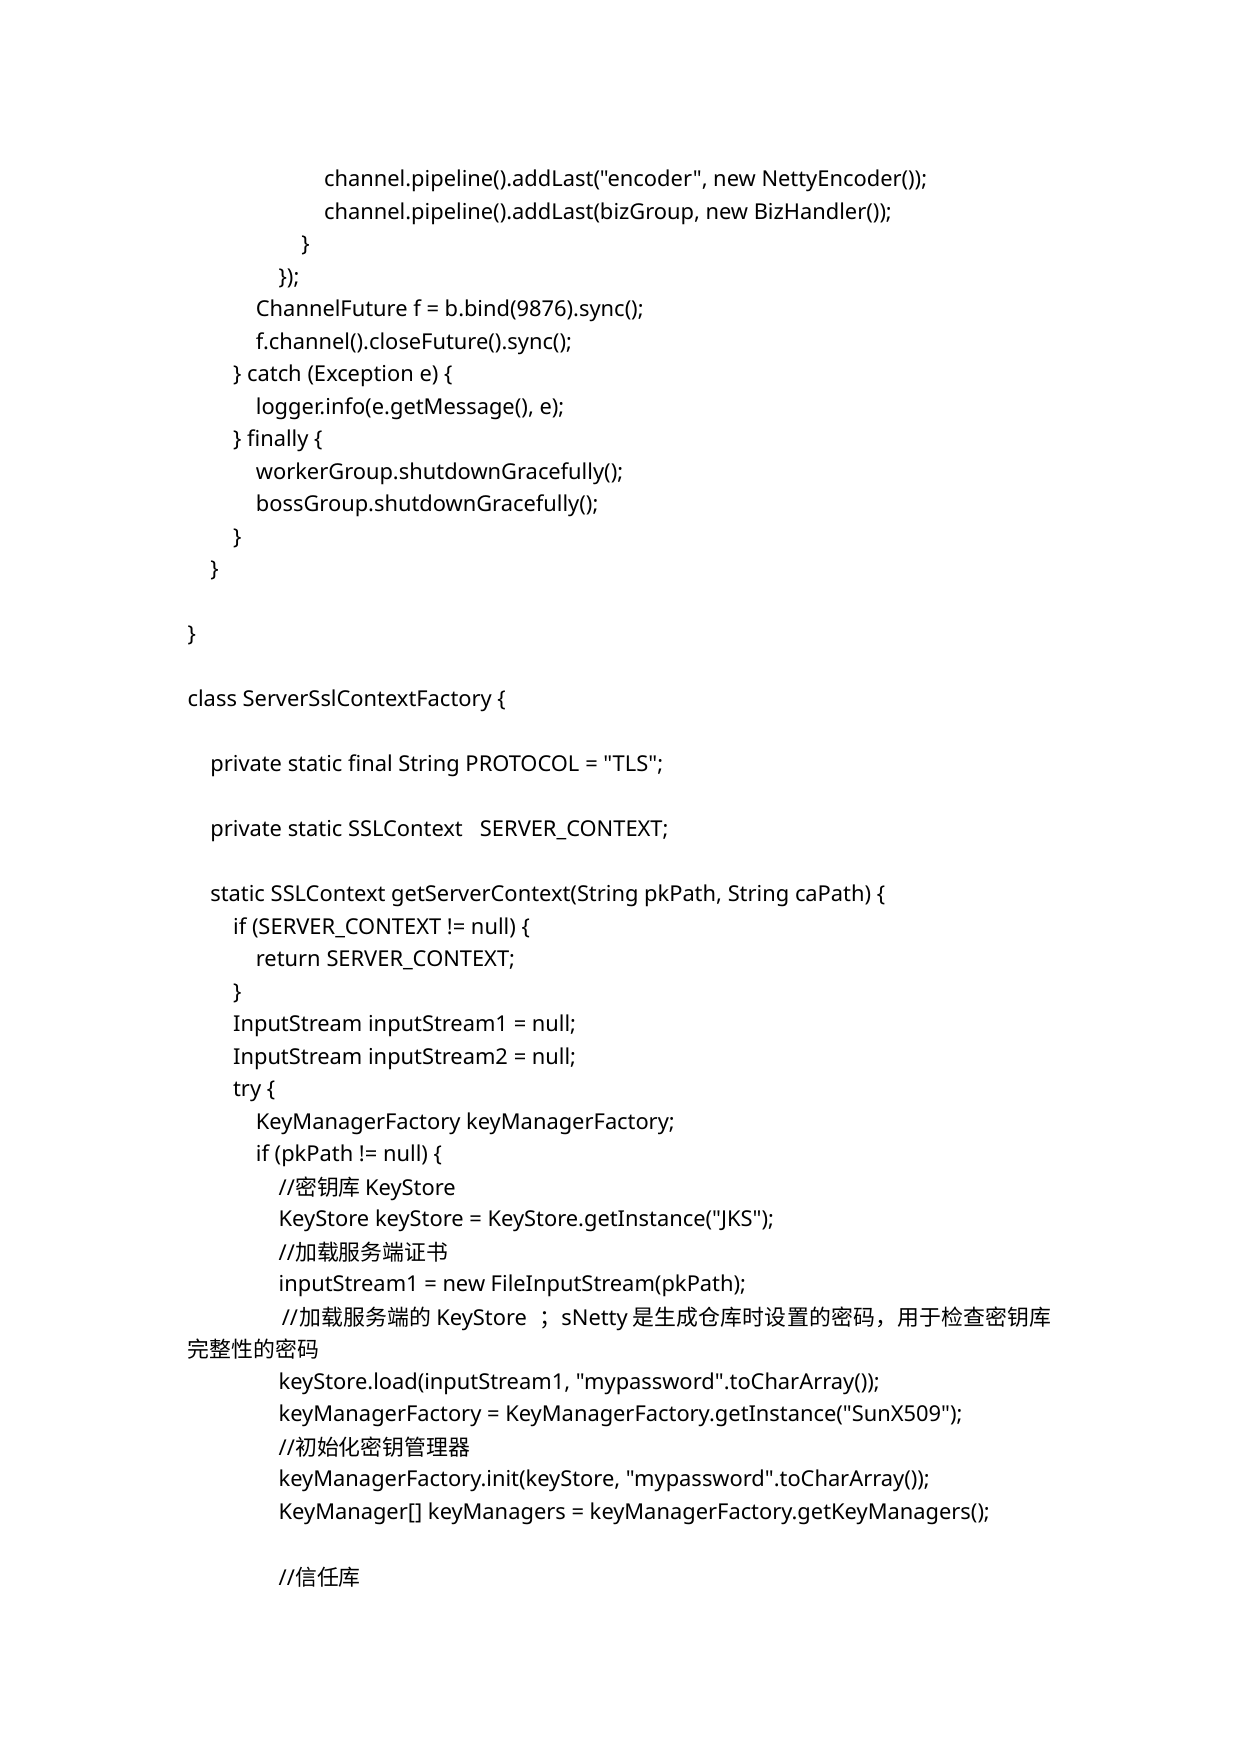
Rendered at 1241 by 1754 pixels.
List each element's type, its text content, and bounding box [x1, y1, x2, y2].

text InputStream inputStream2 = null; [187, 1039, 1053, 1072]
text channel.pipeline().addLast(bizGroup, new BizHandler()); [187, 194, 1053, 227]
text static SSLContext getServerContext(String pkPath, String caPath) { [187, 877, 1053, 909]
text KeyManager[] keyManagers = keyManagerFactory.getKeyManagers(); [187, 1494, 1053, 1527]
text logger.info(e.getMessage(), e); [187, 389, 1053, 422]
text keyStore.load(inputStream1, "mypassword".toCharArray()); [187, 1364, 1053, 1397]
text } [187, 617, 1053, 649]
text InputStream inputStream1 = null; [187, 1007, 1053, 1039]
text KeyStore keyStore = KeyStore.getInstance("JKS"); [187, 1202, 1053, 1234]
text keyManagerFactory = KeyManagerFactory.getInstance("SunX509"); [187, 1397, 1053, 1429]
text return SERVER_CONTEXT; [187, 942, 1053, 974]
text if (pkPath != null) { [187, 1137, 1053, 1169]
text inputStream1 = new FileInputStream(pkPath); [187, 1267, 1053, 1299]
text //加载服务端证书 [187, 1234, 1053, 1267]
text //初始化密钥管理器 [187, 1429, 1053, 1462]
text //加载服务端的KeyStore ；sNetty是生成仓库时设置的密码，用于检查密钥库完整性的密码 [187, 1299, 1053, 1364]
text workerGroup.shutdownGracefully(); [187, 454, 1053, 487]
text bossGroup.shutdownGracefully(); [187, 487, 1053, 519]
text KeyManagerFactory keyManagerFactory; [187, 1104, 1053, 1137]
text //信任库 [187, 1559, 1053, 1592]
text } finally { [187, 422, 1053, 454]
text private static final String PROTOCOL = "TLS"; [187, 747, 1053, 779]
text keyManagerFactory.init(keyStore, "mypassword".toCharArray()); [187, 1462, 1053, 1494]
text } catch (Exception e) { [187, 357, 1053, 389]
text channel.pipeline().addLast("encoder", new NettyEncoder()); [187, 162, 1053, 194]
text f.channel().closeFuture().sync(); [187, 324, 1053, 357]
text } [187, 519, 1053, 552]
text } [187, 227, 1053, 259]
text } [187, 974, 1053, 1007]
text if (SERVER_CONTEXT != null) { [187, 909, 1053, 942]
text try { [187, 1072, 1053, 1104]
text ChannelFuture f = b.bind(9876).sync(); [187, 292, 1053, 324]
text }); [187, 259, 1053, 292]
text } [187, 552, 1053, 584]
text private static SSLContext SERVER_CONTEXT; [187, 812, 1053, 844]
text //密钥库KeyStore [187, 1169, 1053, 1202]
text class ServerSslContextFactory { [187, 682, 1053, 714]
